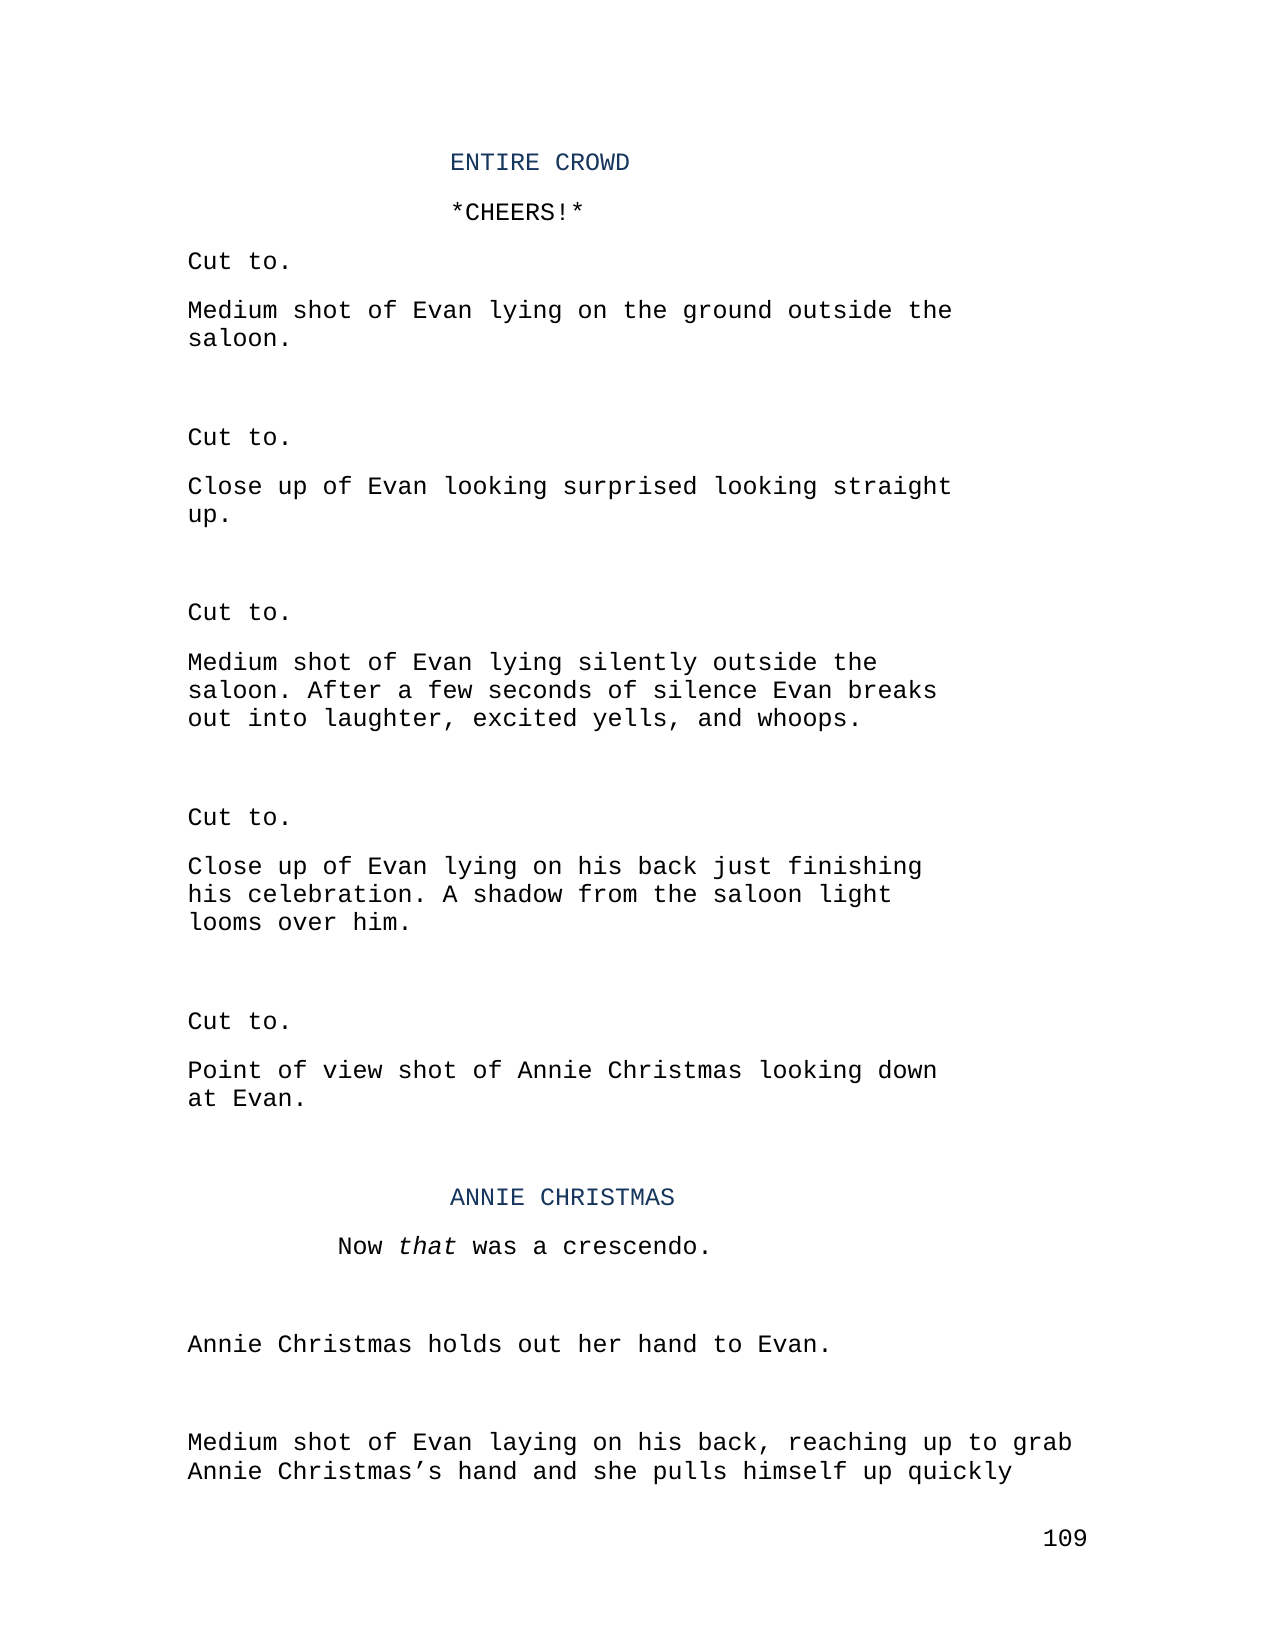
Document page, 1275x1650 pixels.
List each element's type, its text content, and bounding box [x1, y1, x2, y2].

text Close up of Evan lying on his back just finishing his celebration. A shadow from the saloon light looms over him. [187, 853, 975, 938]
text Cut to. [187, 424, 975, 452]
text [187, 1430, 1087, 1487]
text Entire crowd [450, 150, 975, 178]
text Medium shot of Evan lying silently outside the saloon. After a few seconds of silence Evan breaks out into laughter, excited yells, and whoops. [187, 649, 975, 734]
text Cut to. [187, 600, 975, 628]
text Point of view shot of Annie Christmas looking down at Evan. [187, 1057, 975, 1114]
text Annie Christmas holds out her hand to Evan. [187, 1332, 1087, 1360]
text annie christmas [450, 1184, 975, 1212]
text *CHEERS!* [450, 199, 975, 227]
text Cut to. [187, 804, 975, 832]
text Cut to. [187, 1008, 975, 1037]
text Cut to. [187, 248, 975, 277]
text Now that was a crescendo. [337, 1233, 975, 1262]
text Medium shot of Evan lying on the ground outside the saloon. [187, 297, 975, 354]
text Close up of Evan looking surprised looking straight up. [187, 473, 975, 530]
